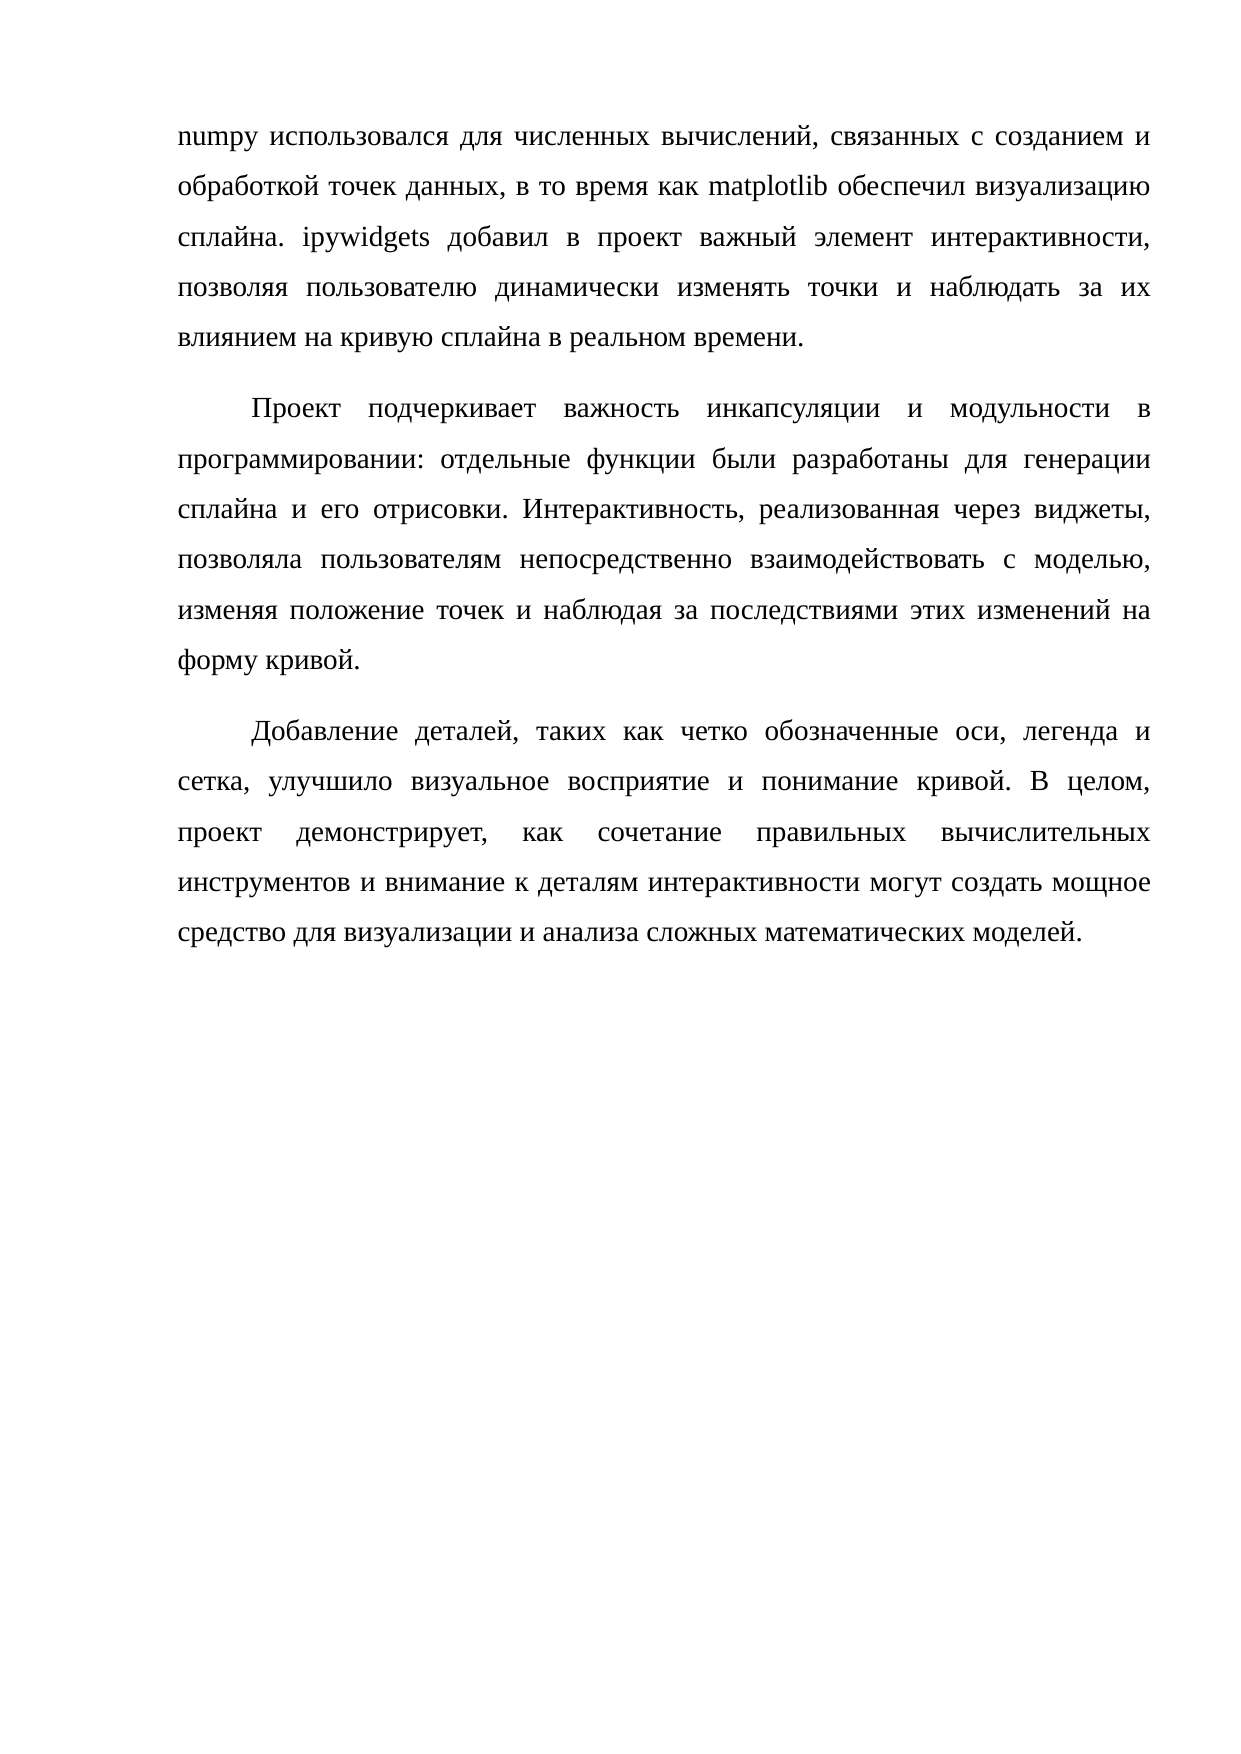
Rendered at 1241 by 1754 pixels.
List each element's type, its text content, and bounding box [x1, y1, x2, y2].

text Добавление деталей, таких как четко обозначенные оси, легенда и сетка, улучшило визуальное восприятие и понимание кривой. В целом, проект демонстрирует, как сочетание правильных вычислительных инструментов и внимание к деталям интерактивности могут создать мощное средство для визуализации и анализа сложных математических моделей. [177, 713, 1152, 948]
text Проект подчеркивает важность инкапсуляции и модульности в программировании: отдельные функции были разработаны для генерации сплайна и его отрисовки. Интерактивность, реализованная через виджеты, позволяла пользователям непосредственно взаимодействовать с моделью, изменяя положение точек и наблюдая за последствиями этих изменений на форму кривой. [177, 391, 1152, 676]
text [177, 118, 1152, 353]
